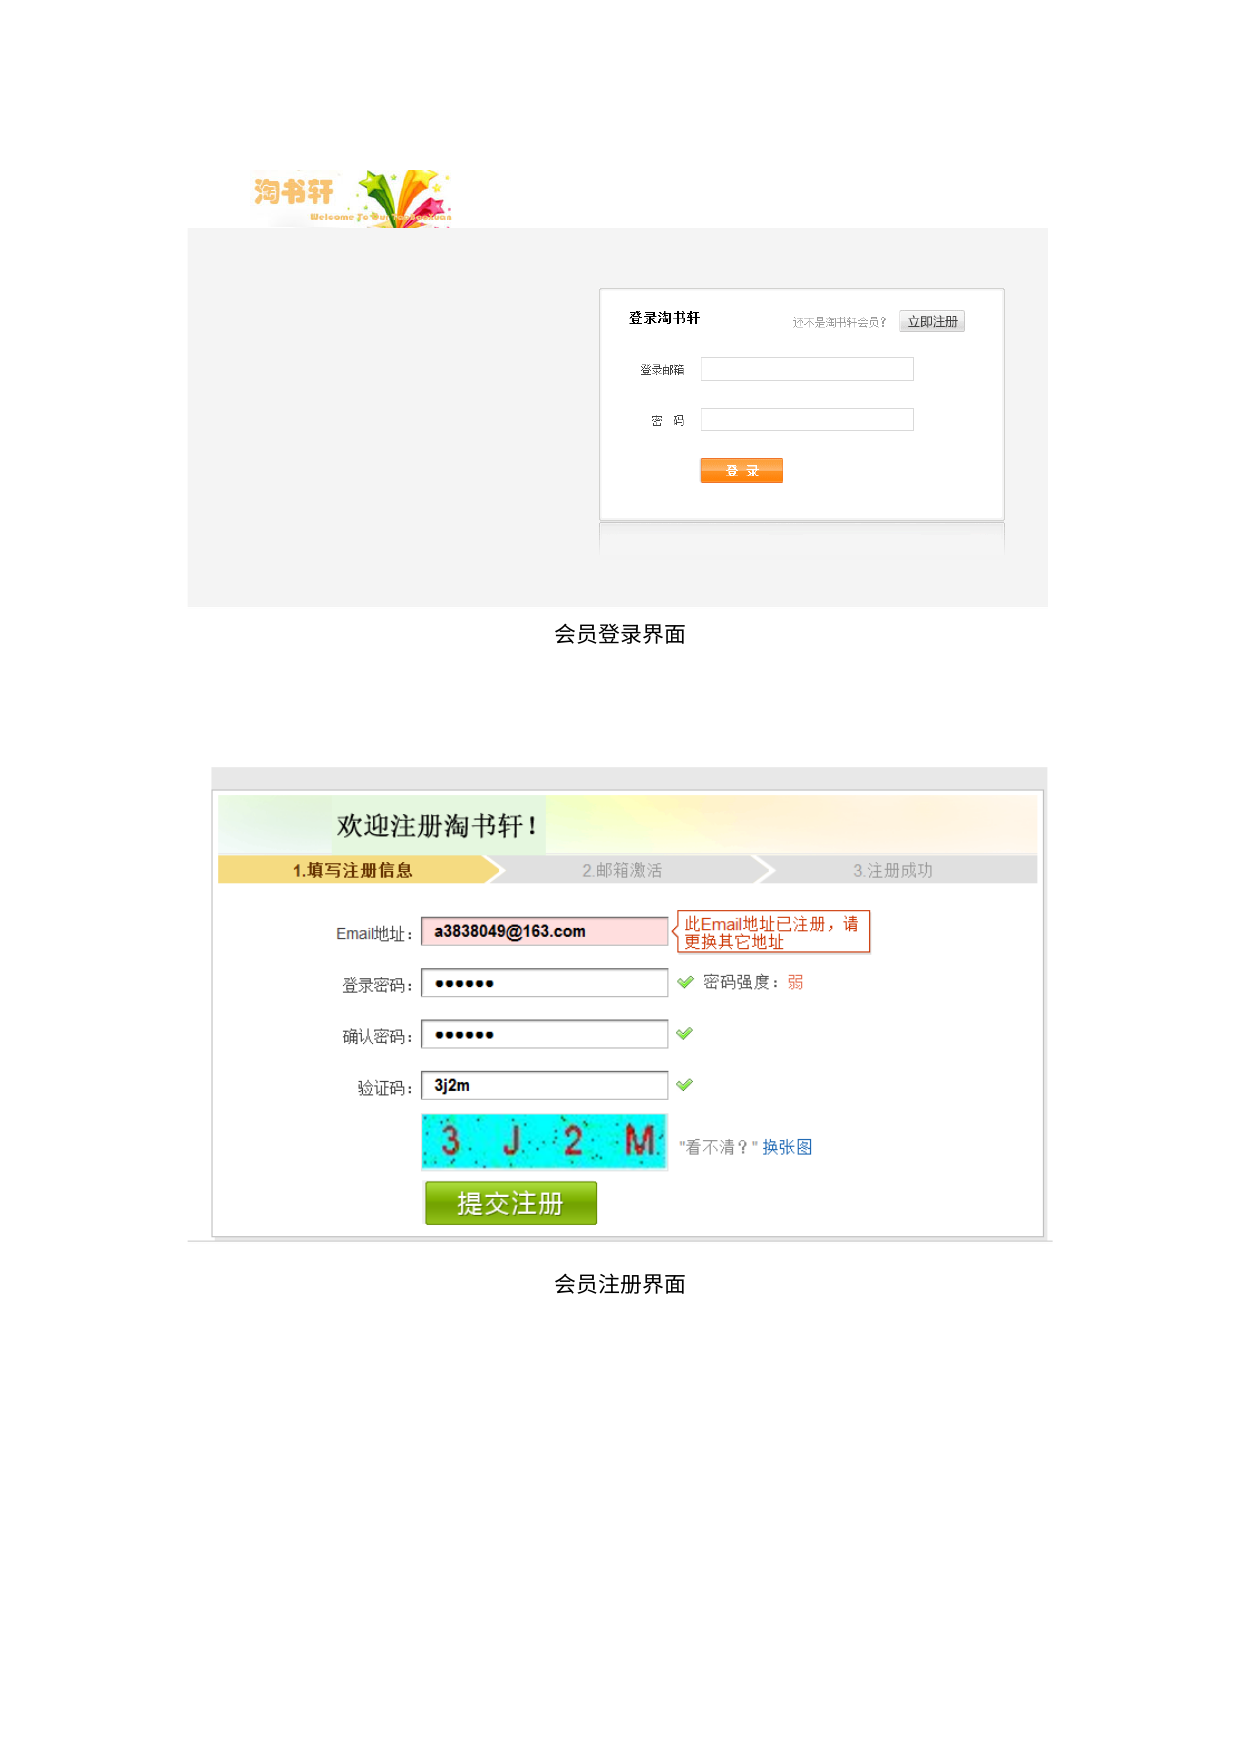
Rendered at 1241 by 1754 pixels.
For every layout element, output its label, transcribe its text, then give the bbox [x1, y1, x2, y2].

text 会员注册界面 [187, 1267, 1053, 1299]
picture [187, 747, 1053, 1244]
picture [187, 162, 1053, 614]
list 会员登录界面 [187, 617, 1053, 649]
